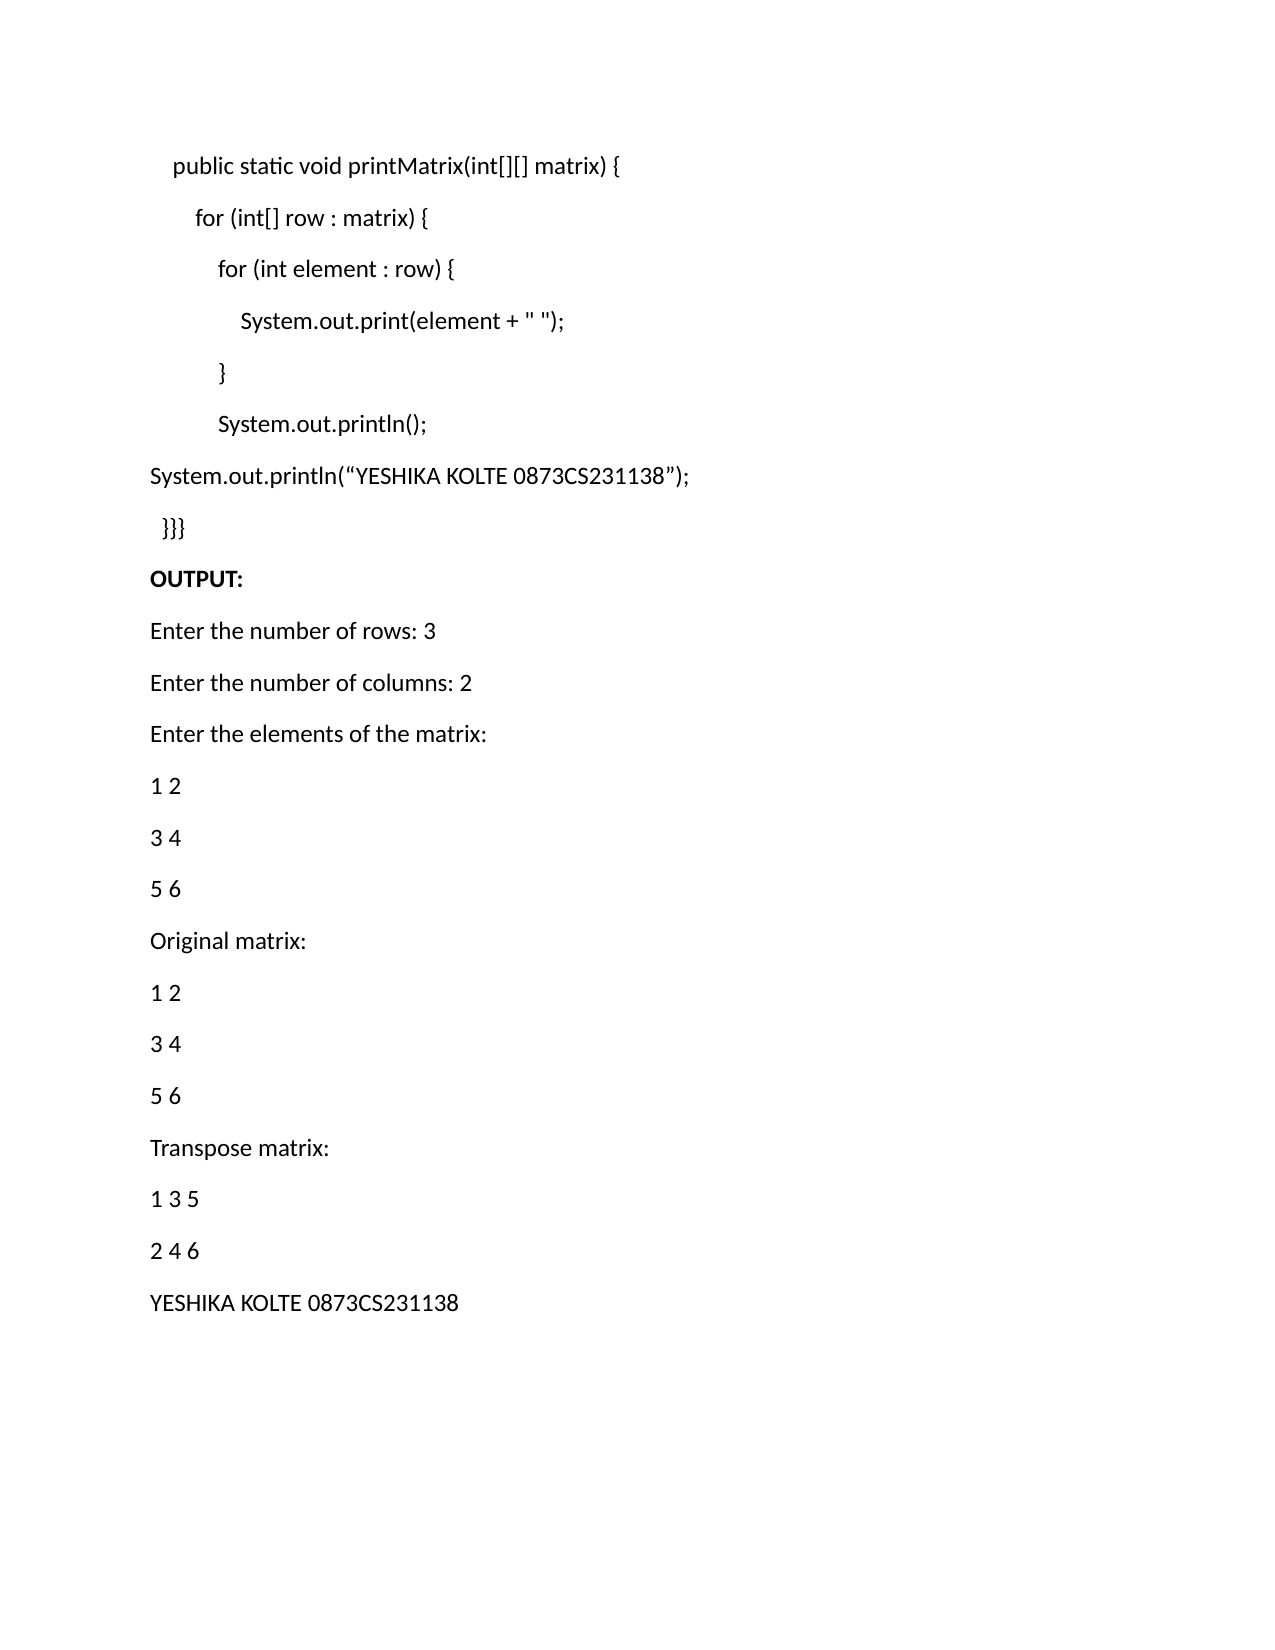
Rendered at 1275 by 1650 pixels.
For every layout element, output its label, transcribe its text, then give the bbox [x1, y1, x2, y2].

text } [150, 357, 1125, 387]
text for (int element : row) { [150, 253, 1125, 284]
text 3 4 [150, 822, 1125, 852]
text System.out.println(); [150, 408, 1125, 439]
text }}} [150, 512, 1125, 542]
text YESHIKA KOLTE 0873CS231138 [150, 1287, 1125, 1317]
text OUTPUT: [150, 563, 1125, 594]
text System.out.println(“YESHIKA KOLTE 0873CS231138”); [150, 460, 1125, 491]
text Enter the number of columns: 2 [150, 667, 1125, 697]
text Enter the number of rows: 3 [150, 615, 1125, 646]
text 5 6 [150, 1080, 1125, 1111]
text 1 2 [150, 977, 1125, 1007]
text 3 4 [150, 1028, 1125, 1059]
text Enter the elements of the matrix: [150, 718, 1125, 749]
text 5 6 [150, 873, 1125, 904]
text Original matrix: [150, 925, 1125, 956]
text Transpose matrix: [150, 1132, 1125, 1162]
text 2 4 6 [150, 1235, 1125, 1266]
text 1 2 [150, 770, 1125, 801]
text 1 3 5 [150, 1183, 1125, 1214]
text public static void printMatrix(int[][] matrix) { [150, 150, 1125, 181]
text System.out.print(element + " "); [150, 305, 1125, 336]
text for (int[] row : matrix) { [150, 202, 1125, 232]
